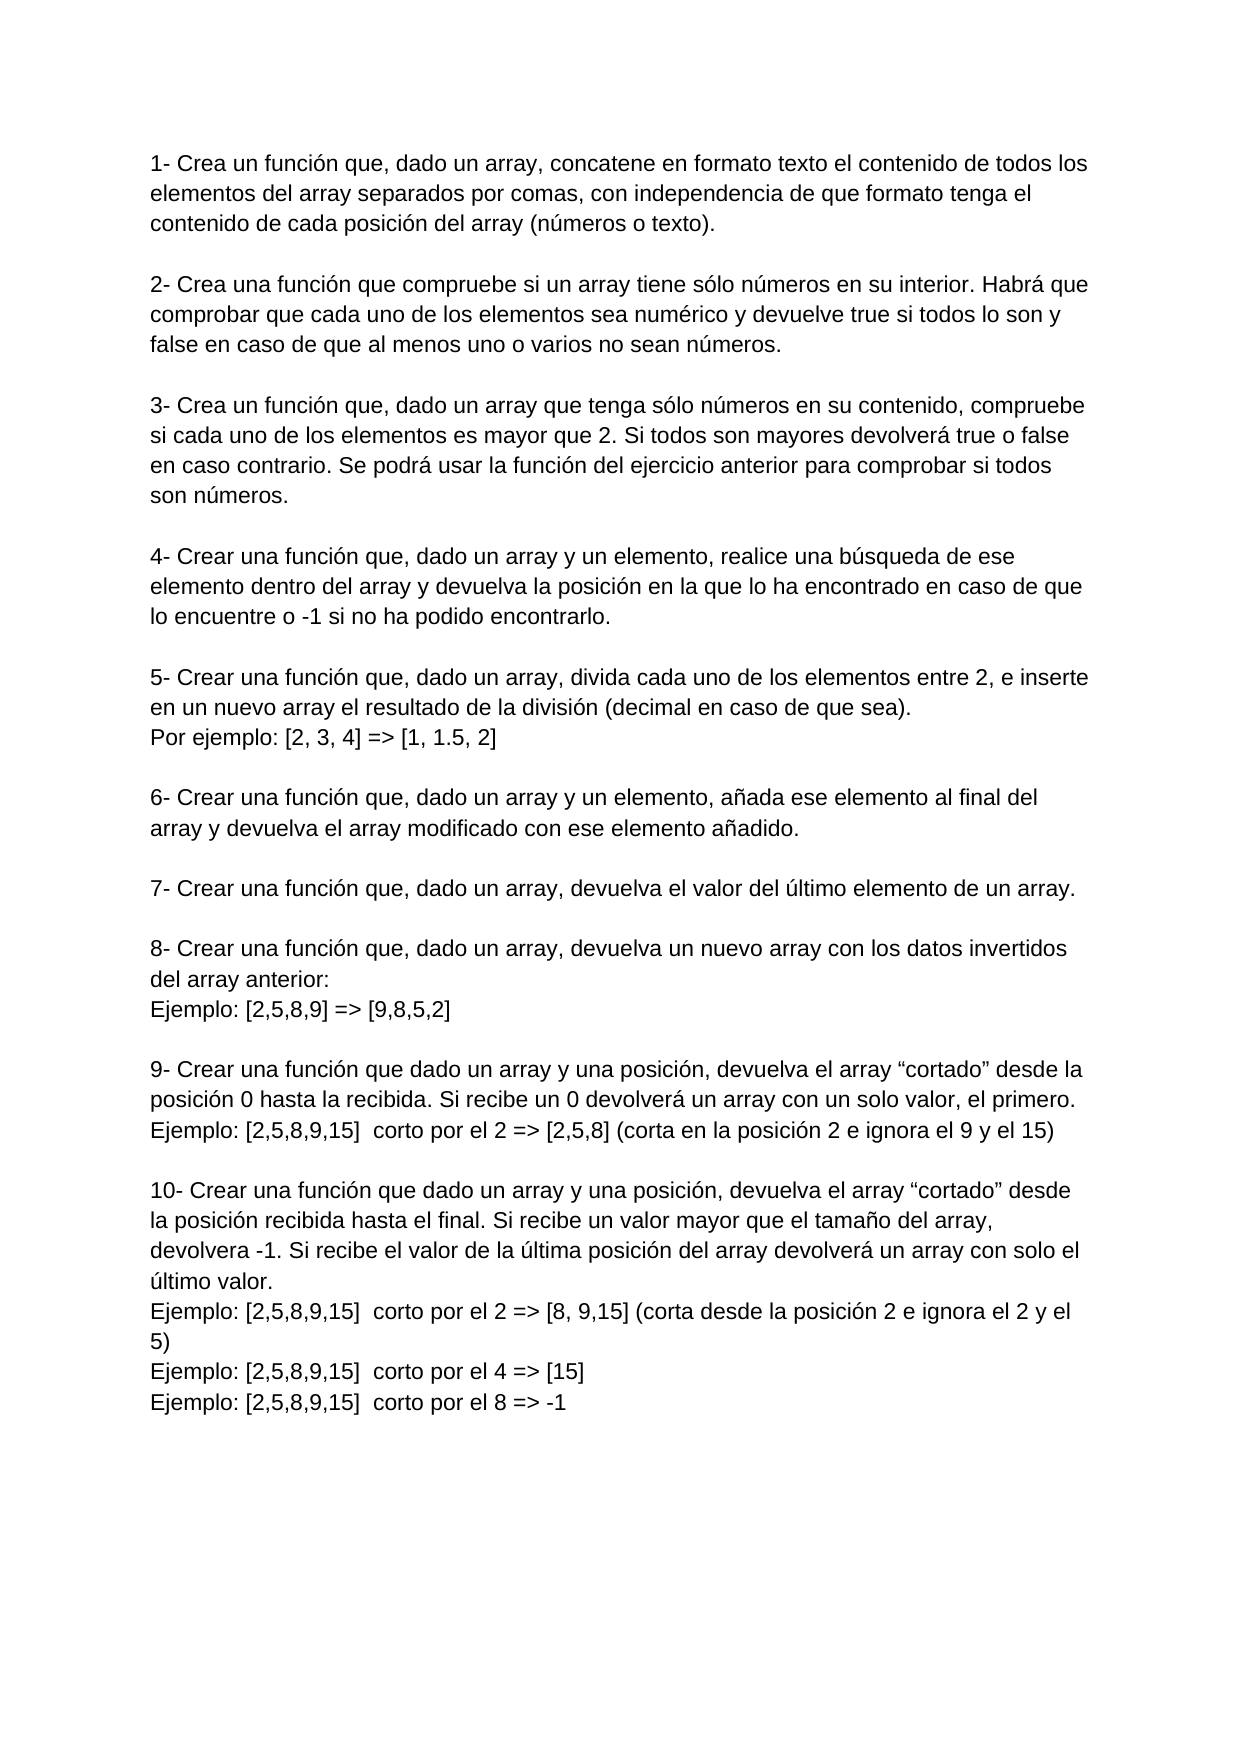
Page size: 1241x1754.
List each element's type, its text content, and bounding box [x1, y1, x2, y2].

text 3- Crea un función que, dado un array que tenga sólo números en su contenido, compruebe si cada uno de los elementos es mayor que 2. Si todos son mayores devolverá true o false en caso contrario. Se podrá usar la función del ejercicio anterior para comprobar si todos son números. [150, 392, 1090, 509]
text Por ejemplo: [2, 3, 4] => [1, 1.5, 2] [150, 724, 1090, 750]
text 7- Crear una función que, dado un array, devuelva el valor del último elemento de un array. [150, 875, 1090, 901]
text 10- Crear una función que dado un array y una posición, devuelva el array “cortado” desde la posición recibida hasta el final. Si recibe un valor mayor que el tamaño del array, devolvera -1. Si recibe el valor de la última posición del array devolverá un array con solo el último valor. [150, 1177, 1090, 1294]
text 5- Crear una función que, dado un array, divida cada uno de los elementos entre 2, e inserte en un nuevo array el resultado de la división (decimal en caso de que sea). [150, 663, 1090, 720]
text Ejemplo: [2,5,8,9,15] corto por el 8 => -1 [150, 1388, 1090, 1415]
text Ejemplo: [2,5,8,9,15] corto por el 2 => [2,5,8] (corta en la posición 2 e ignora el 9 y el 15) [150, 1117, 1090, 1143]
text 6- Crear una función que, dado un array y un elemento, añada ese elemento al final del array y devuelva el array modificado con ese elemento añadido. [150, 784, 1090, 841]
text 1- Crea un función que, dado un array, concatene en formato texto el contenido de todos los elementos del array separados por comas, con independencia de que formato tenga el contenido de cada posición del array (números o texto). [150, 150, 1090, 237]
text 4- Crear una función que, dado un array y un elemento, realice una búsqueda de ese elemento dentro del array y devuelva la posición en la que lo ha encontrado en caso de que lo encuentre o -1 si no ha podido encontrarlo. [150, 543, 1090, 629]
text Ejemplo: [2,5,8,9,15] corto por el 4 => [15] [150, 1358, 1090, 1385]
text 8- Crear una función que, dado un array, devuelva un nuevo array con los datos invertidos del array anterior: [150, 935, 1090, 992]
text Ejemplo: [2,5,8,9,15] corto por el 2 => [8, 9,15] (corta desde la posición 2 e ignora el 2 y el 5) [150, 1298, 1090, 1354]
text 2- Crea una función que compruebe si un array tiene sólo números en su interior. Habrá que comprobar que cada uno de los elementos sea numérico y devuelve true si todos lo son y false en caso de que al menos uno o varios no sean números. [150, 271, 1090, 358]
text Ejemplo: [2,5,8,9] => [9,8,5,2] [150, 996, 1090, 1022]
text 9- Crear una función que dado un array y una posición, devuelva el array “cortado” desde la posición 0 hasta la recibida. Si recibe un 0 devolverá un array con un solo valor, el primero. [150, 1056, 1090, 1113]
